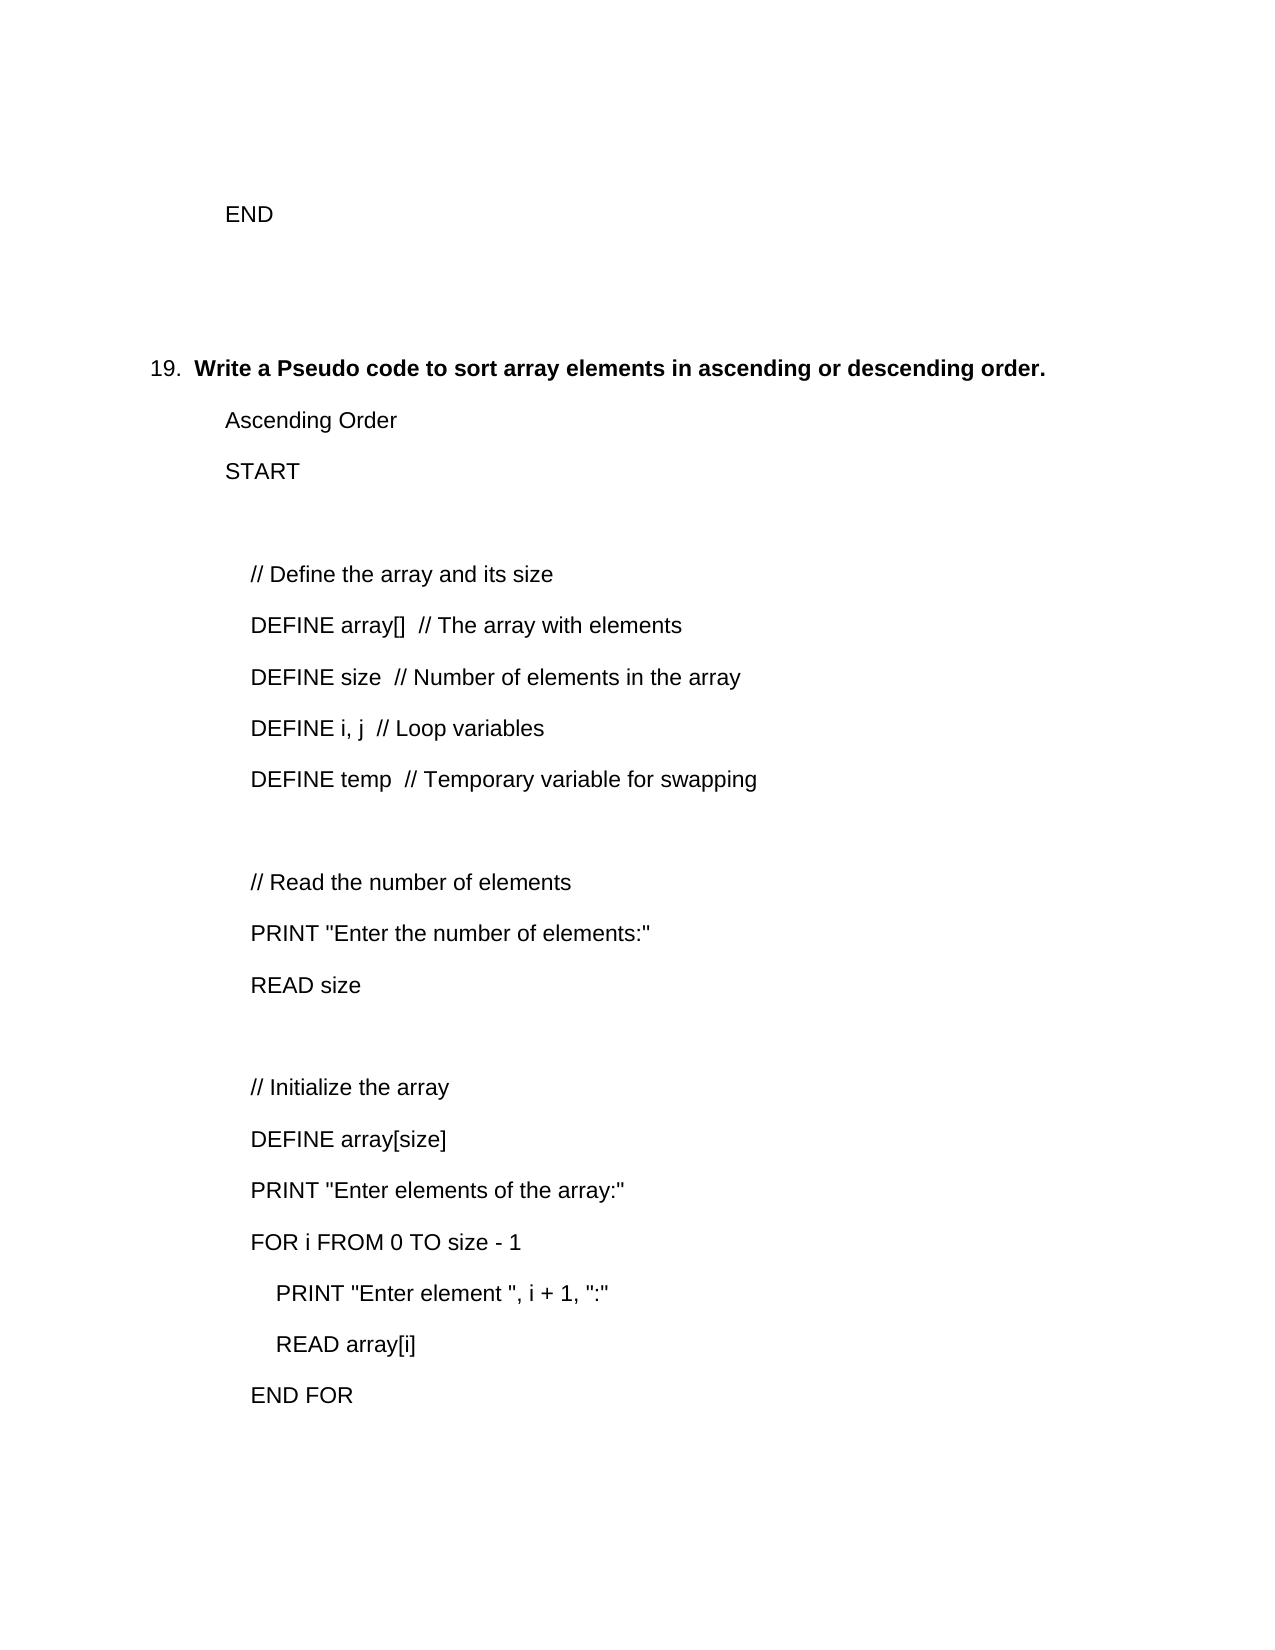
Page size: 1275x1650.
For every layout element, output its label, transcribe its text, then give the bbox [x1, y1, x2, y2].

text PRINT "Enter element ", i + 1, ":" [225, 1280, 1125, 1306]
text READ array[i] [225, 1331, 1125, 1357]
text DEFINE temp // Temporary variable for swapping [225, 766, 1125, 793]
text READ size [225, 972, 1125, 998]
text END FOR [225, 1382, 1125, 1409]
text // Read the number of elements [225, 869, 1125, 895]
text PRINT "Enter elements of the array:" [225, 1177, 1125, 1203]
text DEFINE size // Number of elements in the array [225, 663, 1125, 690]
text DEFINE i, j // Loop variables [225, 715, 1125, 741]
text PRINT "Enter the number of elements:" [225, 920, 1125, 947]
text DEFINE array[size] [225, 1126, 1125, 1152]
text END [225, 201, 1125, 228]
text START [225, 458, 1125, 484]
text FOR i FROM 0 TO size - 1 [225, 1228, 1125, 1255]
text DEFINE array[] // The array with elements [225, 612, 1125, 638]
text Ascending Order [225, 407, 1125, 433]
text 19. Write a Pseudo code to sort array elements in ascending or descending order. [150, 355, 1125, 382]
text // Define the array and its size [225, 561, 1125, 587]
text // Initialize the array [225, 1074, 1125, 1101]
